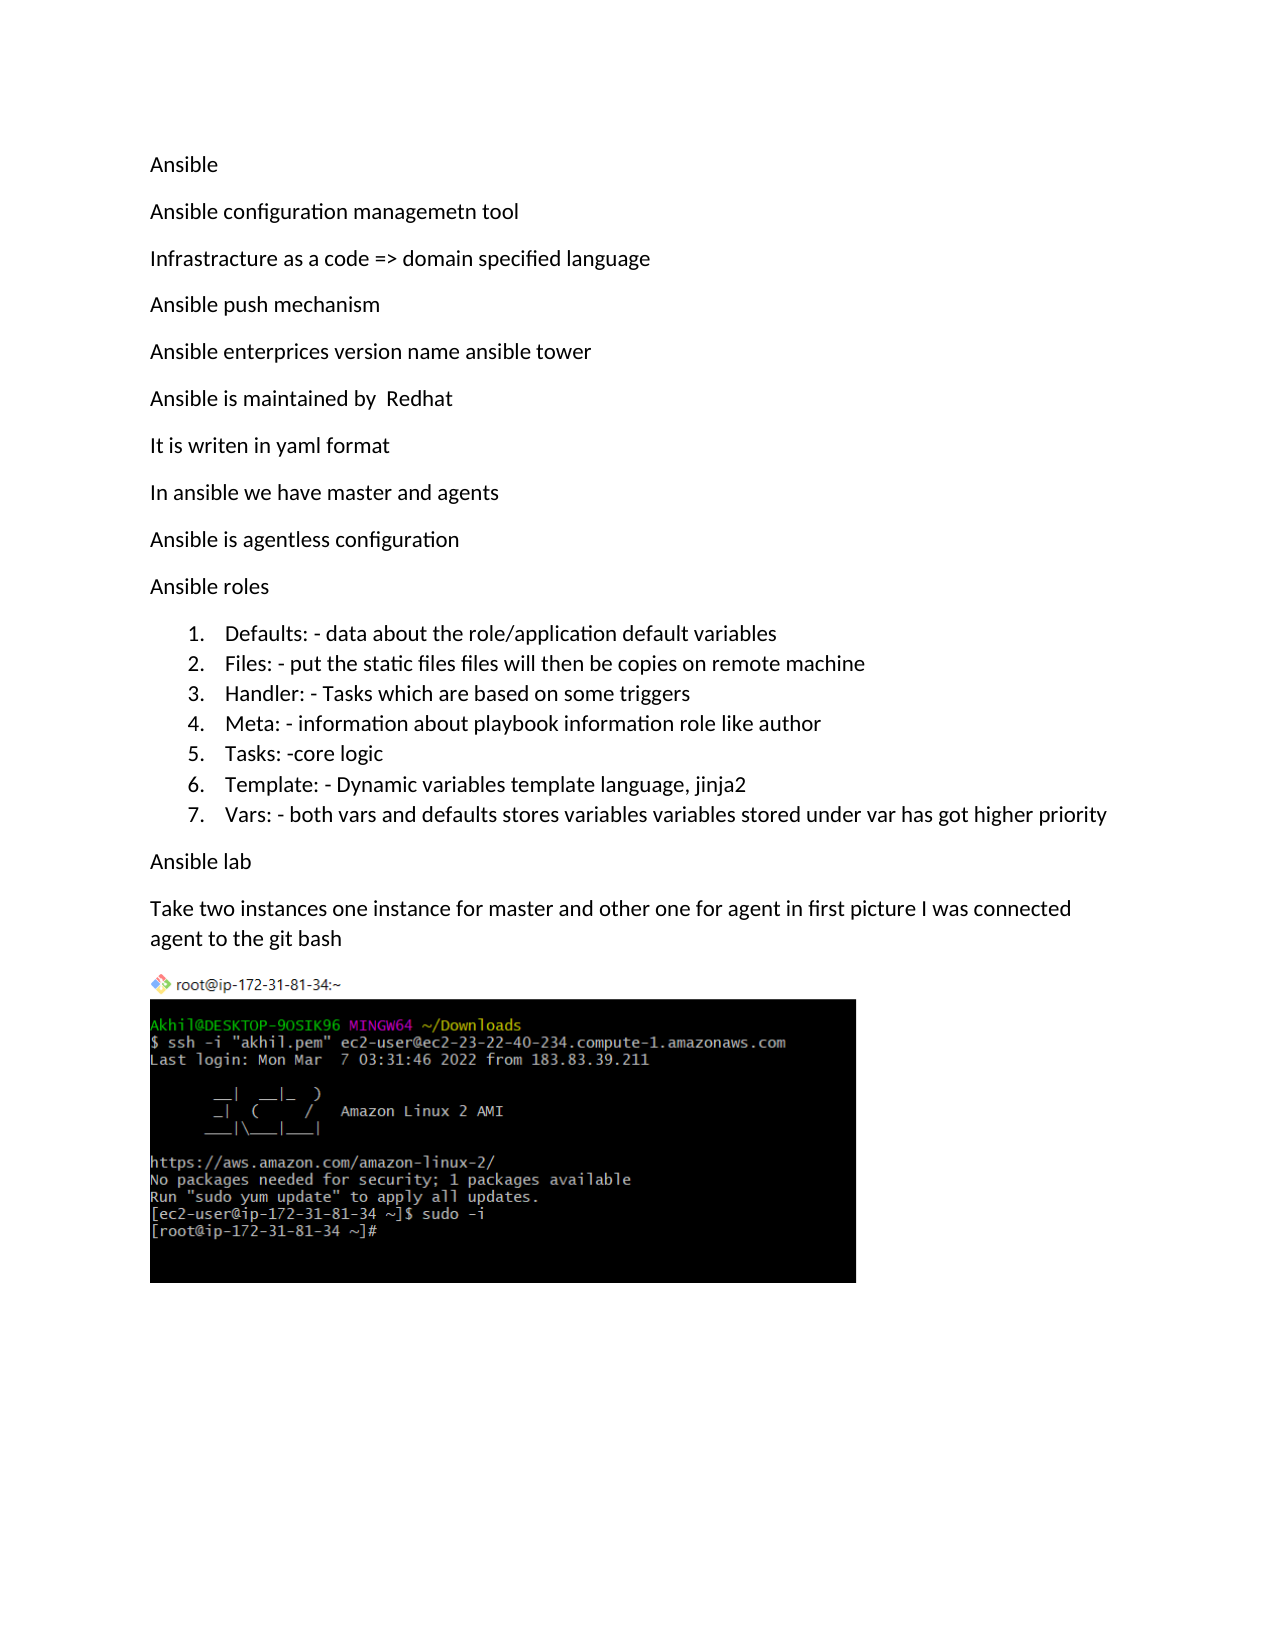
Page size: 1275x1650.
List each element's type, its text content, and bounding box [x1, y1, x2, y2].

text Ansible configuration managemetn tool [150, 197, 1125, 225]
text Infrastracture as a code => domain specified language [150, 244, 1125, 272]
list Defaults: - data about the role/application default variables [187, 619, 1125, 647]
text Ansible enterprices version name ansible tower [150, 337, 1125, 366]
text Ansible push mechanism [150, 291, 1125, 319]
list Meta: - information about playbook information role like author [187, 709, 1125, 737]
list Files: - put the static files files will then be copies on remote machine [187, 649, 1125, 677]
text Ansible is agentless configuration [150, 525, 1125, 553]
list Template: - Dynamic variables template language, jinja2 [187, 770, 1125, 798]
text Ansible lab [150, 847, 1125, 875]
text Ansible [150, 150, 1125, 178]
text Ansible is maintained by Redhat [150, 384, 1125, 412]
text In ansible we have master and agents [150, 478, 1125, 506]
list Tasks: -core logic [187, 739, 1125, 768]
picture [150, 970, 857, 1283]
text Take two instances one instance for master and other one for agent in first picture I was connected agent to the git bash [150, 894, 1125, 952]
text Ansible roles [150, 572, 1125, 600]
text It is writen in yaml format [150, 431, 1125, 459]
list Handler: - Tasks which are based on some triggers [187, 679, 1125, 707]
list Vars: - both vars and defaults stores variables variables stored under var has got higher priority [187, 800, 1125, 828]
